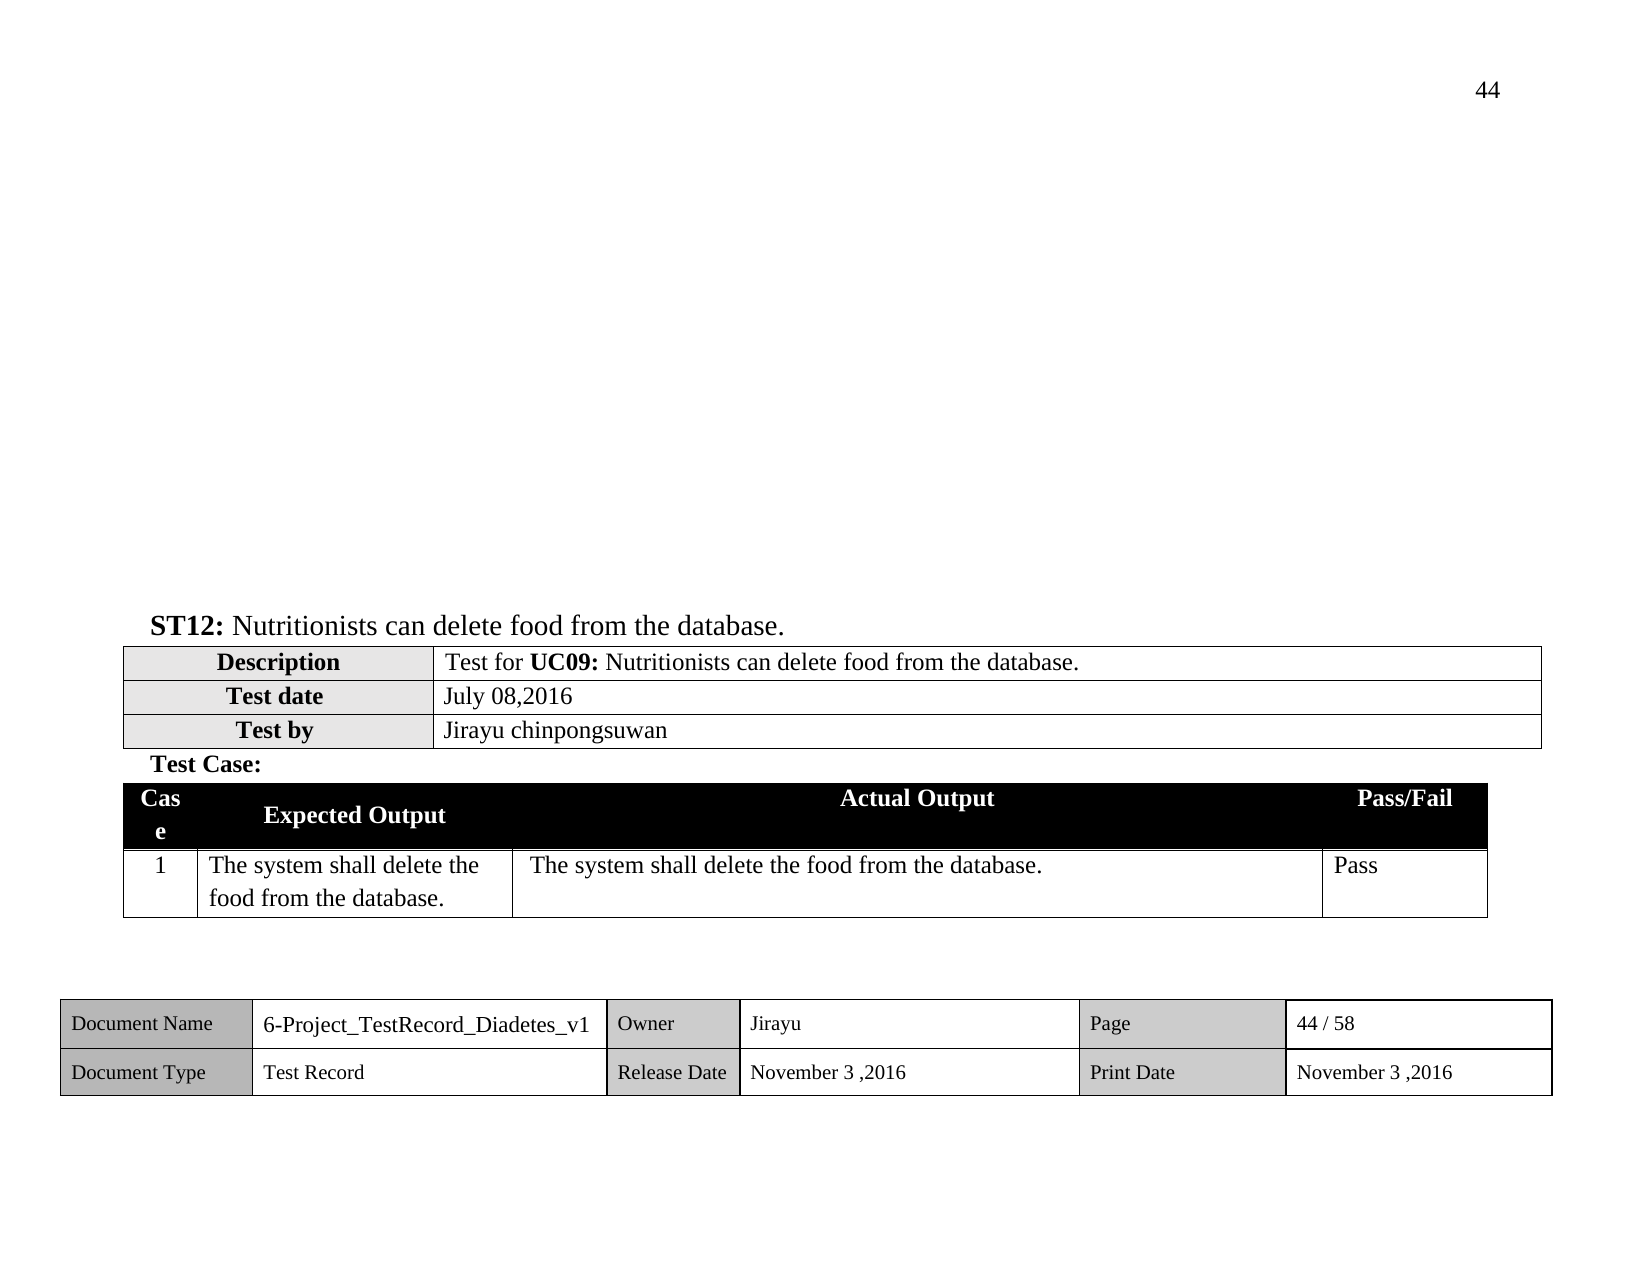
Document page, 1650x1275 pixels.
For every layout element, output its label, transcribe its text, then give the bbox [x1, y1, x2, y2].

table_header Pass/Fail [1323, 784, 1487, 849]
text Test Case: [150, 749, 1500, 778]
table_header Description [124, 647, 433, 680]
table_cell Test date [124, 681, 433, 714]
table_cell July 08,2016 [434, 681, 1541, 714]
table_cell Jirayu chinpongsuwan [434, 715, 1541, 748]
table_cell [198, 851, 512, 917]
text ST12: Nutritionists can delete food from the database. [150, 608, 1500, 641]
table_header Case [124, 784, 197, 849]
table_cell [513, 851, 1322, 917]
table_header Actual Output [513, 784, 1322, 849]
table_header Expected Output [198, 784, 512, 849]
table_cell Pass [1323, 851, 1487, 917]
table_header Test for UC09: Nutritionists can delete food from the database. [434, 647, 1541, 680]
table_cell 1 [124, 851, 197, 917]
table_cell Test by [124, 715, 433, 748]
